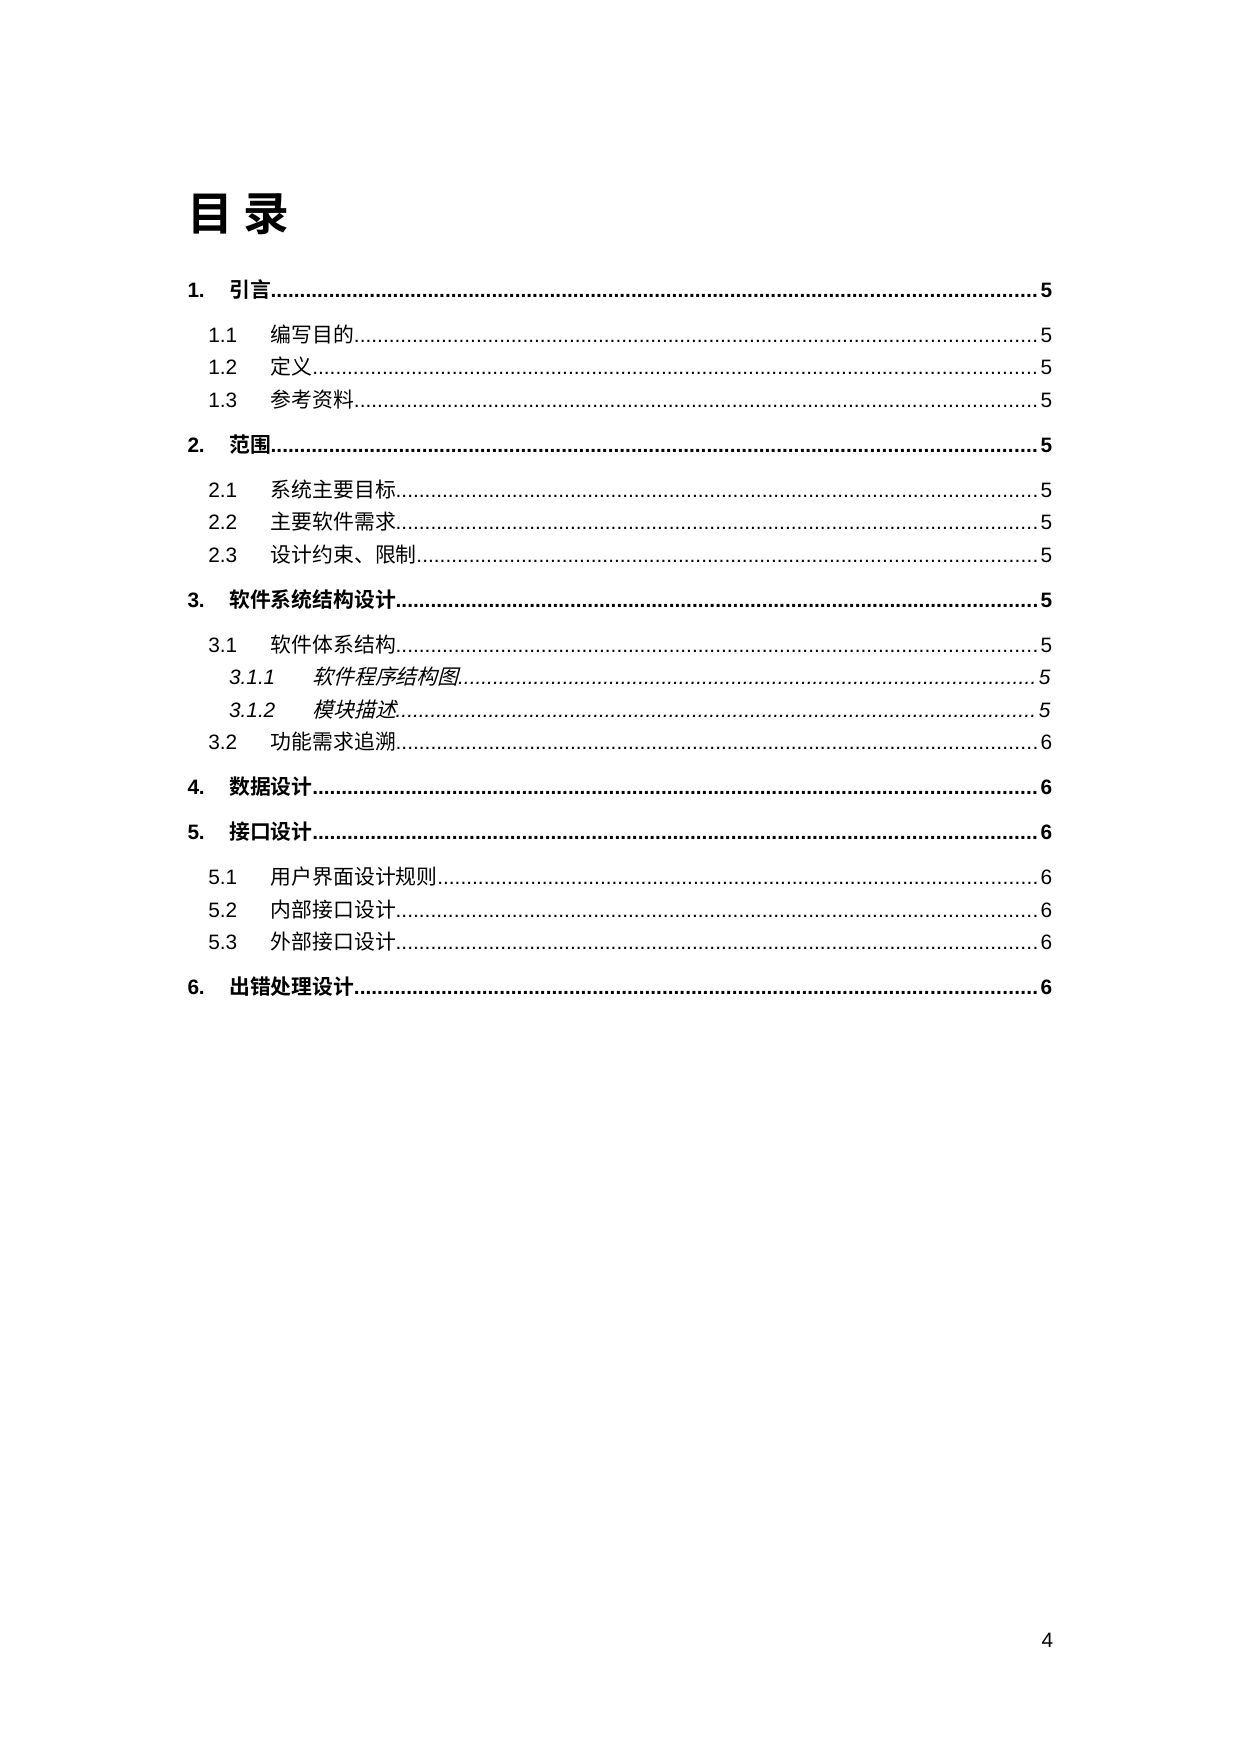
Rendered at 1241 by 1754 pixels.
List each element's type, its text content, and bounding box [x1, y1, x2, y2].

text 6. 出错处理设计 6 [187, 969, 1053, 1002]
text 3. 软件系统结构设计 5 [187, 582, 1053, 614]
text 1. 引言 5 [187, 272, 1053, 304]
text 2.1 系统主要目标 5 [208, 472, 1053, 504]
text 2.2 主要软件需求 5 [208, 504, 1053, 537]
text 4. 数据设计 6 [187, 769, 1053, 802]
text 2. 范围 5 [187, 427, 1053, 459]
text 3.1.1 软件程序结构图 5 [229, 659, 1053, 692]
text 目 录 [187, 162, 1053, 259]
text 5.3 外部接口设计 6 [208, 924, 1053, 957]
text 1.1 编写目的 5 [208, 317, 1053, 349]
text 3.2 功能需求追溯 6 [208, 724, 1053, 757]
text 5.1 用户界面设计规则 6 [208, 859, 1053, 892]
text 3.1.2 模块描述 5 [229, 692, 1053, 724]
text 5.2 内部接口设计 6 [208, 892, 1053, 924]
text 5. 接口设计 6 [187, 814, 1053, 847]
text 1.2 定义 5 [208, 349, 1053, 382]
text 2.3 设计约束、限制 5 [208, 537, 1053, 569]
text 3.1 软件体系结构 5 [208, 627, 1053, 659]
text 1.3 参考资料 5 [208, 382, 1053, 414]
